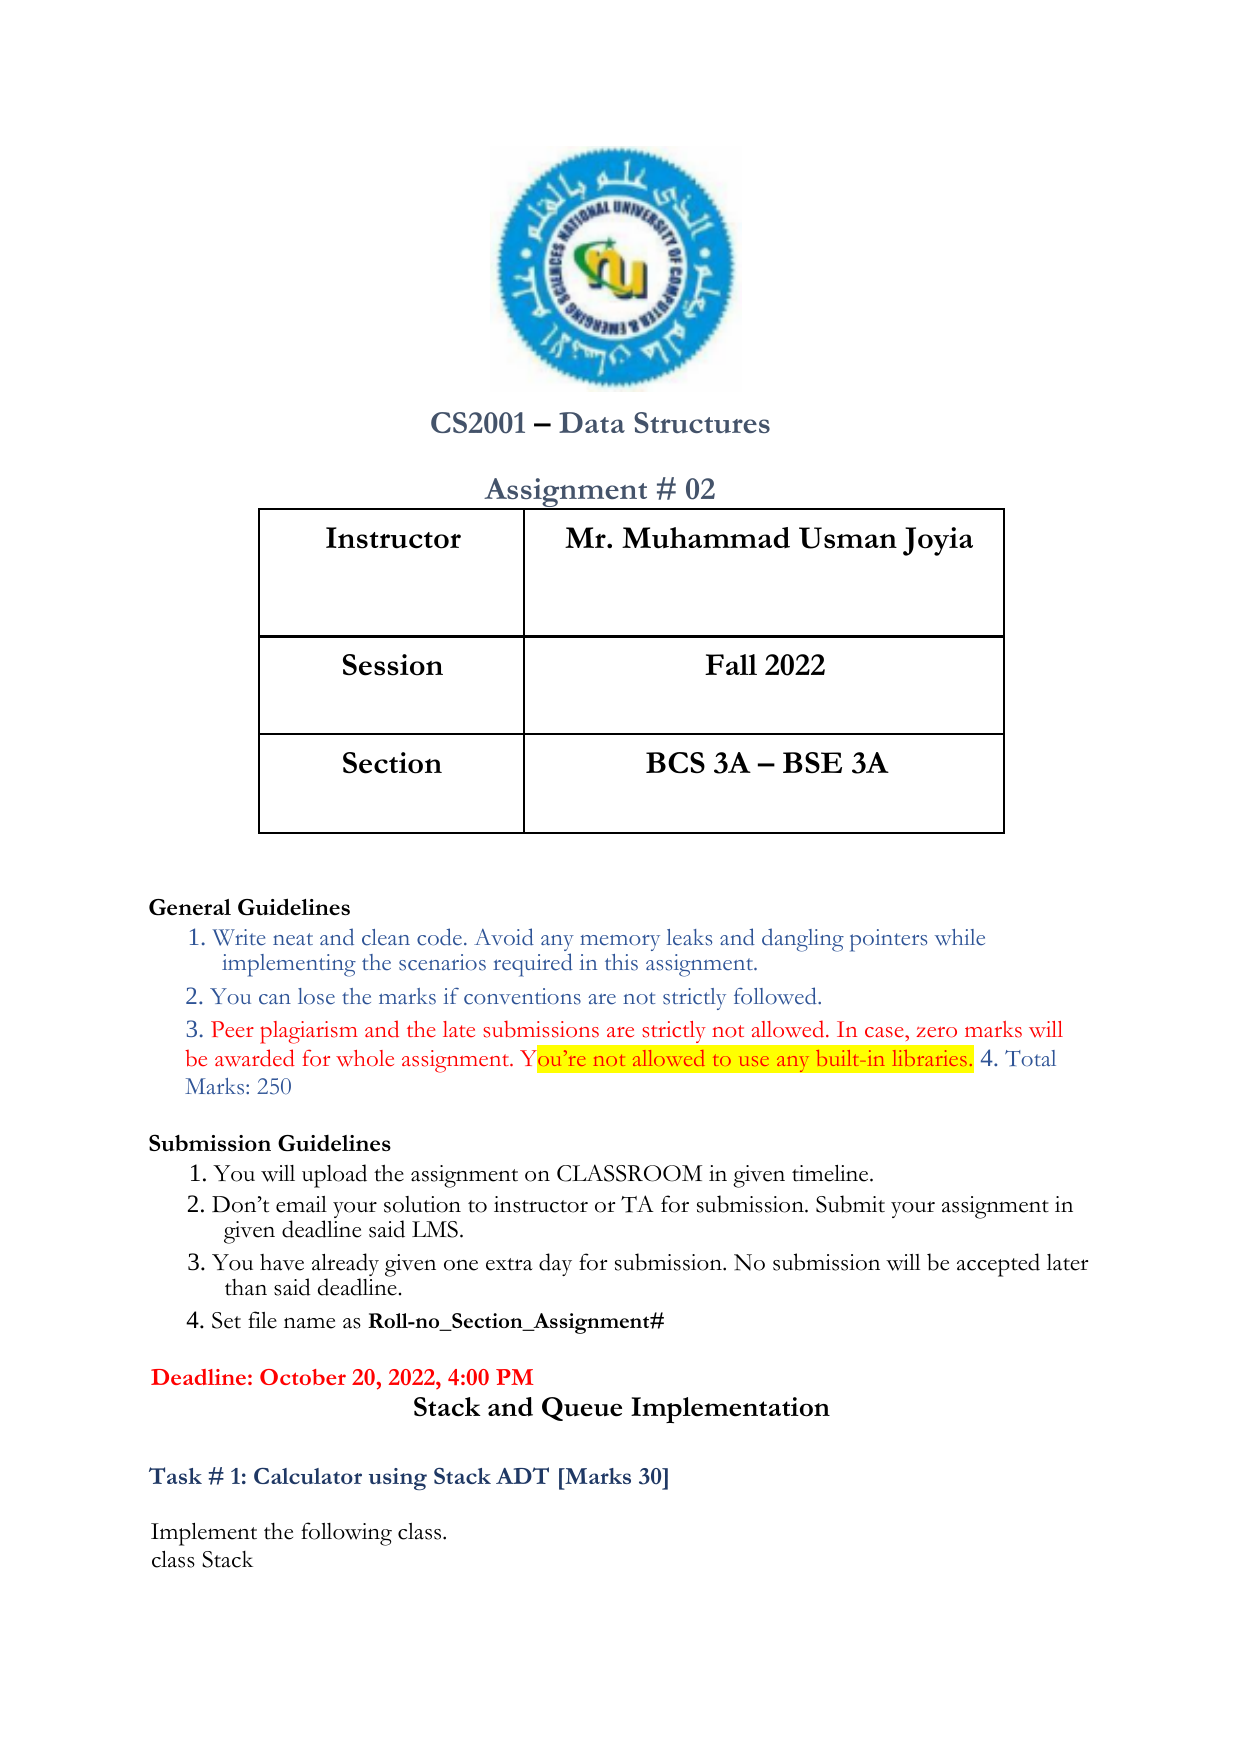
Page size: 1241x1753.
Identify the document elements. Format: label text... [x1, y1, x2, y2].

table_cell BCS 3A – BSE 3A [525, 735, 1003, 832]
text 3. You have already given one extra day for submission. No submission will be accepted later than said deadline. [187, 1248, 1097, 1302]
text 3. Peer plagiarism and the late submissions are strictly not allowed. In case, zero marks will be awarded for whole assignment. You’re not allowed to use any built-in libraries. 4. Total Marks: 250 [185, 1013, 1082, 1101]
table_cell Session [260, 638, 523, 733]
text General Guidelines [148, 894, 1128, 922]
text Task # 1: Calculator using Stack ADT [Marks 30] [148, 1463, 1128, 1491]
text Implement the following class. [150, 1518, 1128, 1546]
text Stack and Queue Implementation [413, 1392, 1128, 1424]
text Submission Guidelines [148, 1129, 1128, 1158]
text 2. You can lose the marks if conventions are not strictly followed. [185, 981, 1128, 1011]
text 2. Don’t email your solution to instructor or TA for submission. Submit your assignment in given deadline said LMS. [187, 1190, 1097, 1244]
text CS2001 – Data Structures [429, 406, 1128, 442]
table_cell Section [260, 735, 523, 832]
table_cell Fall 2022 [525, 638, 1003, 733]
table_header Instructor [260, 510, 523, 635]
text Assignment # 02 [485, 472, 1128, 508]
text class Stack [151, 1546, 1128, 1574]
text 1. Write neat and clean code. Avoid any memory leaks and dangling pointers while implementing the scenarios required in this assignment. [187, 923, 1003, 977]
picture [489, 146, 742, 392]
table_header Mr. Muhammad Usman Joyia [525, 510, 1003, 635]
text 4. Set file name as Roll-no_Section_Assignment# [186, 1305, 1128, 1335]
text 1. You will upload the assignment on CLASSROOM in given timeline. [189, 1158, 1128, 1188]
text Deadline: October 20, 2022, 4:00 PM [151, 1363, 1128, 1392]
